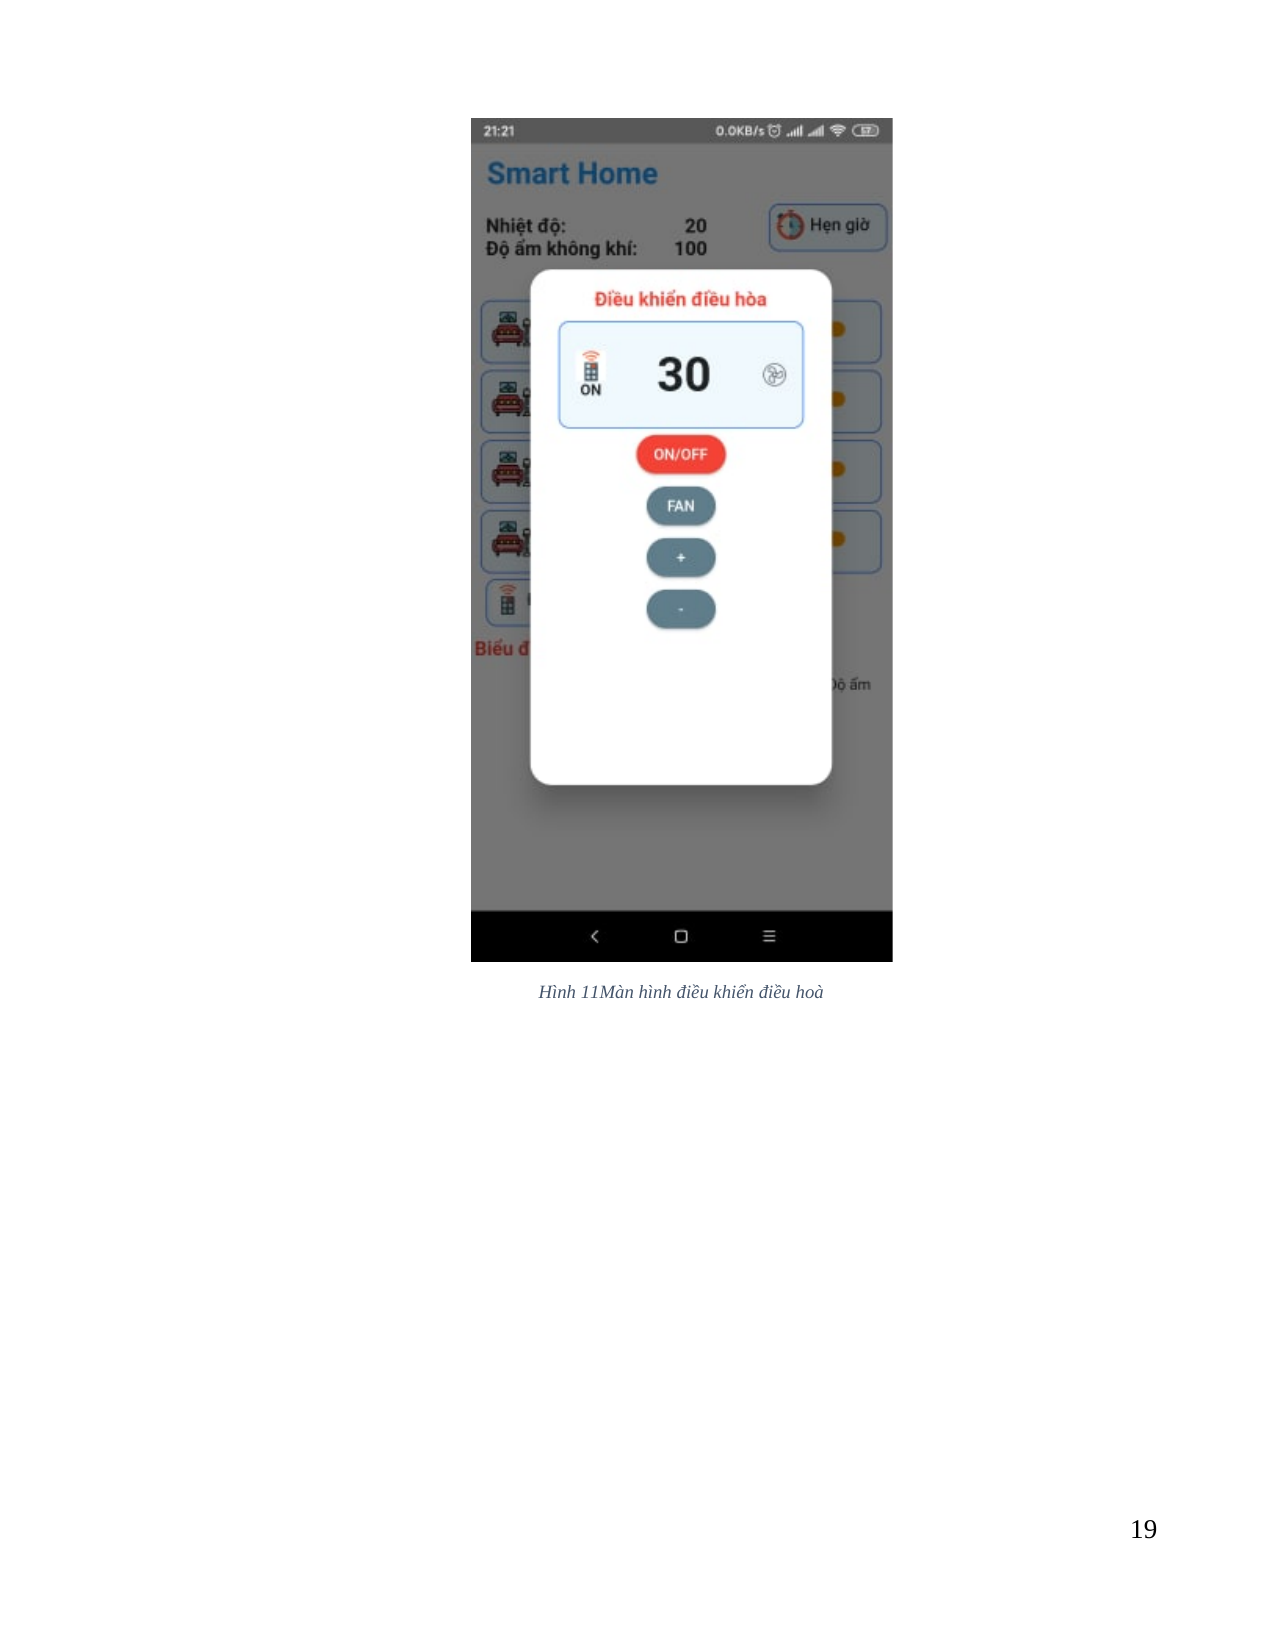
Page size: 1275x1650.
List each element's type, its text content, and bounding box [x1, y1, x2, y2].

picture [471, 118, 893, 962]
text Hình 11Màn hình điều khiển điều hoà [207, 981, 1157, 1002]
